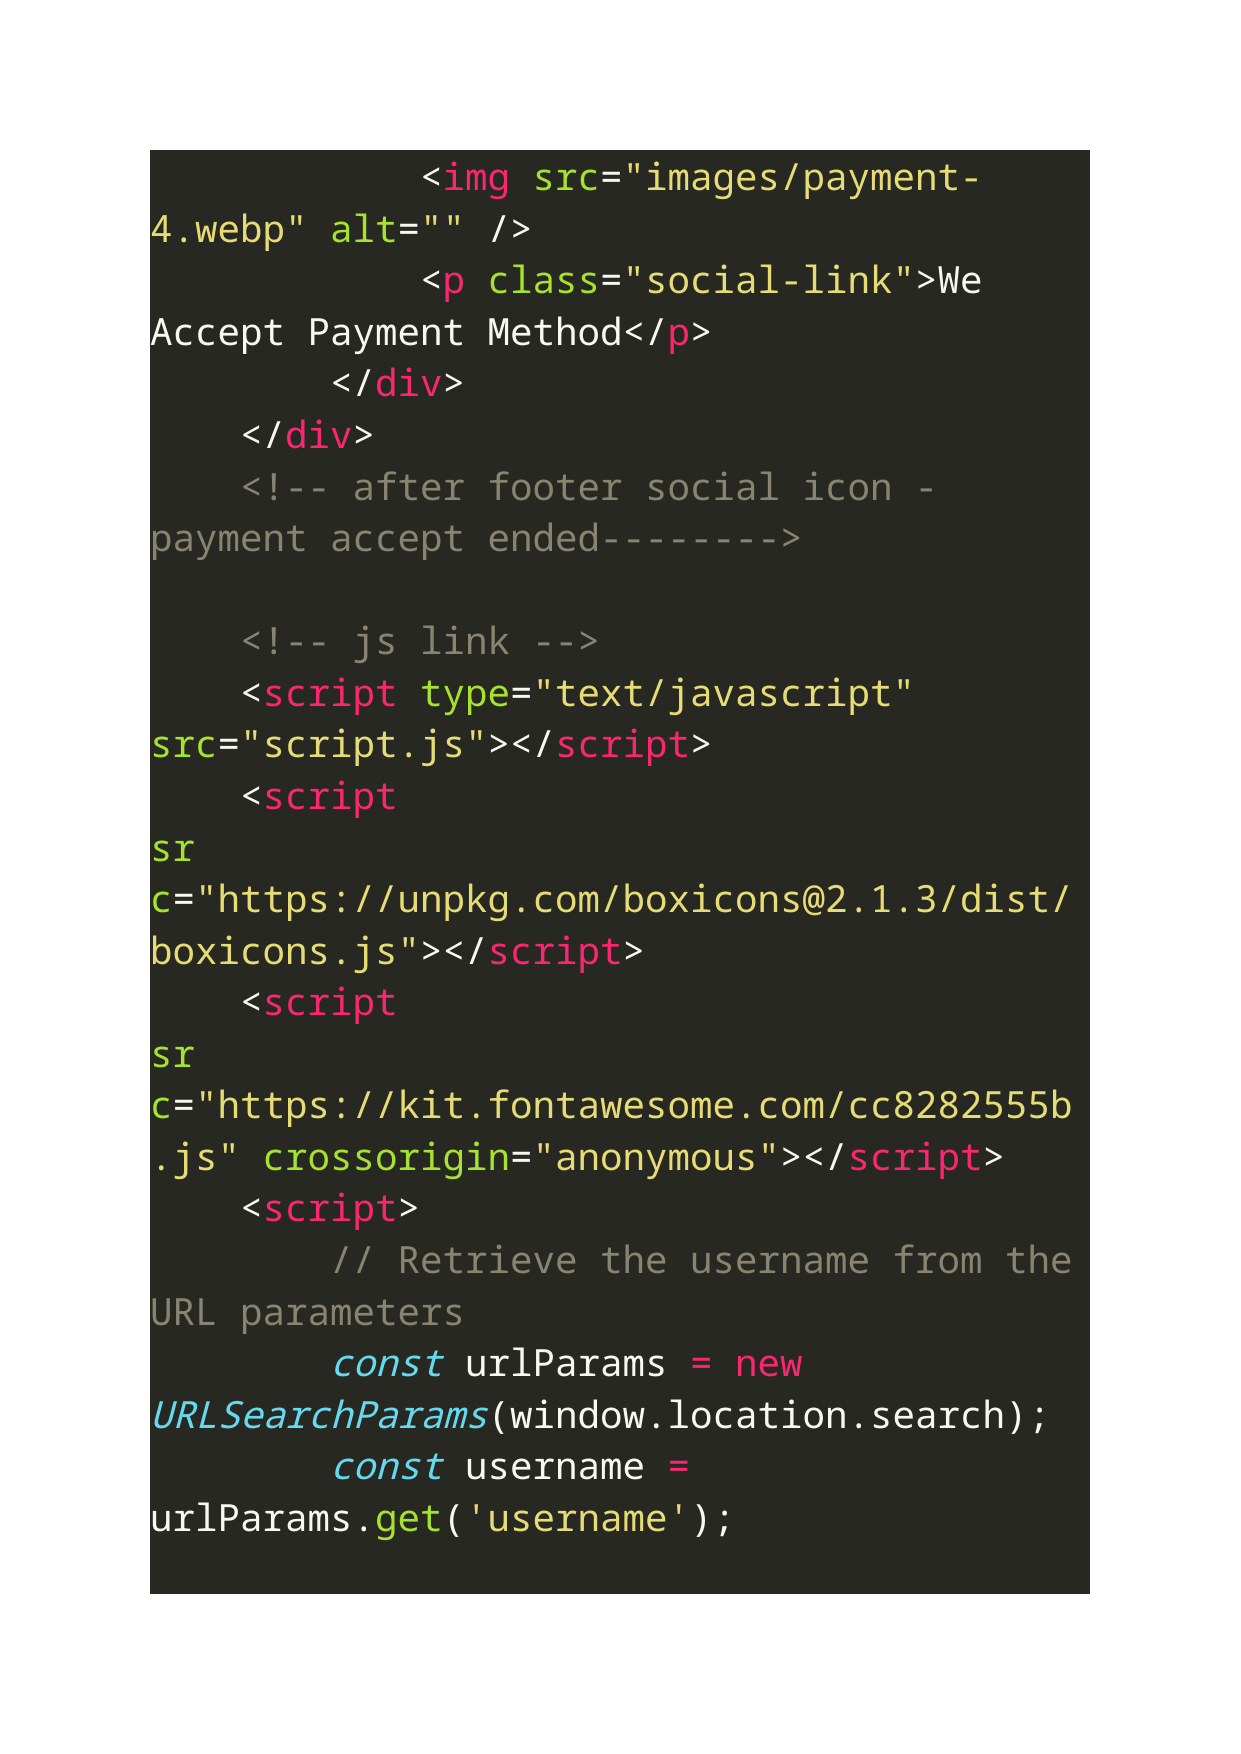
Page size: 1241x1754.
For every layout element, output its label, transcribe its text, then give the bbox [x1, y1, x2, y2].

text <script src="https://unpkg.com/boxicons@2.1.3/dist/boxicons.js"></script> [150, 769, 1090, 975]
text <!-- after footer social icon - payment accept ended--------> [150, 459, 1090, 562]
text // Retrieve the username from the URL parameters [150, 1233, 1090, 1336]
text <p class="social-link">We Accept Payment Method</p> [150, 253, 1090, 356]
text <!-- js link --> [150, 614, 1090, 666]
text const username = urlParams.get('username'); [150, 1439, 1090, 1542]
text </div> [150, 408, 1090, 459]
text </div> [150, 356, 1090, 408]
text <script> [150, 1181, 1090, 1233]
text <script type="text/javascript" src="script.js"></script> [150, 666, 1090, 769]
text <img src="images/payment-4.webp" alt="" /> [150, 150, 1090, 253]
text <script src="https://kit.fontawesome.com/cc8282555b.js" crossorigin="anonymous"></script> [150, 975, 1090, 1181]
text const urlParams = new URLSearchParams(window.location.search); [150, 1336, 1090, 1439]
